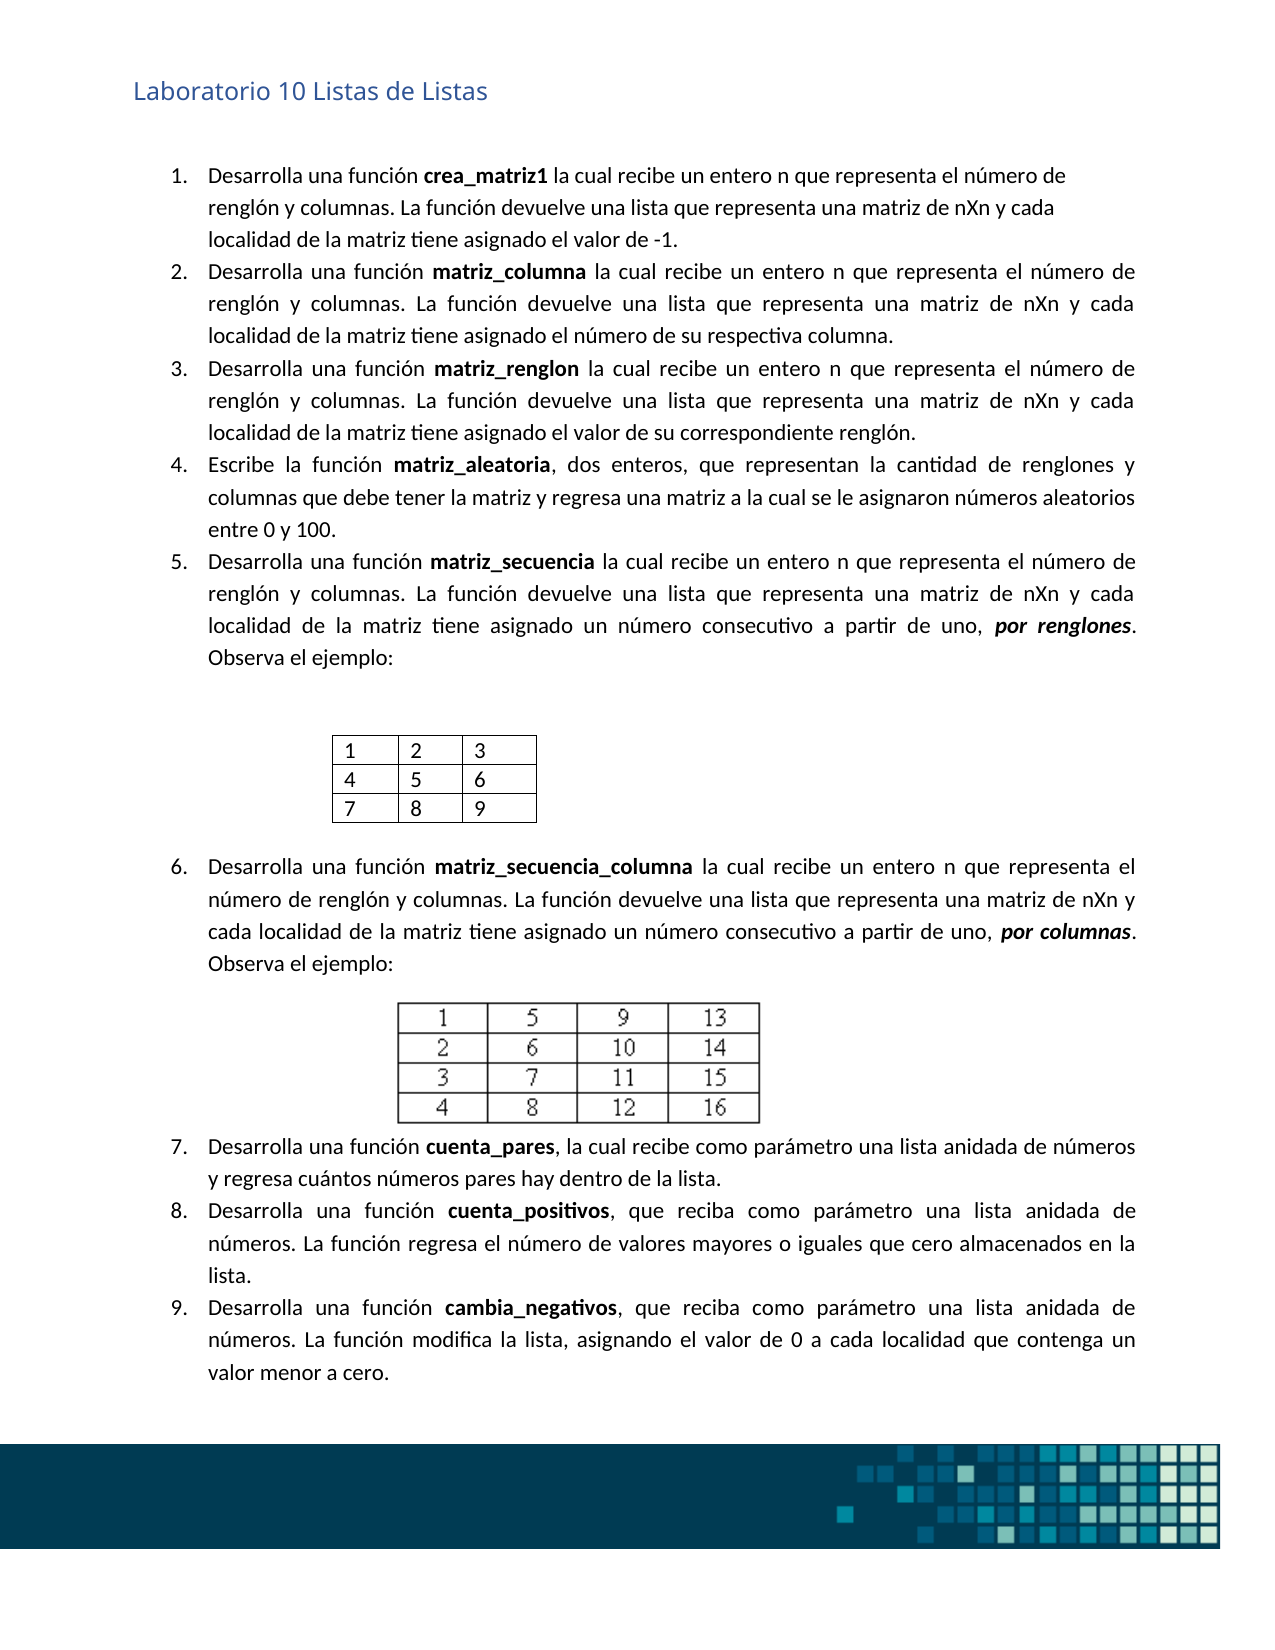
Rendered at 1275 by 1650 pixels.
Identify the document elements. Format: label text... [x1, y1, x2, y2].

picture [1060, 1466, 1076, 1482]
picture [958, 1466, 974, 1482]
picture [1041, 1447, 1055, 1461]
list Desarrolla una función cuenta_pares, la cual recibe como parámetro una lista anidada de números y regresa cuántos números pares hay dentro de la lista. [170, 1132, 1137, 1192]
picture [1120, 1486, 1136, 1502]
list Desarrolla una función matriz_secuencia_columna la cual recibe un entero n que representa el número de renglón y columnas. La función devuelve una lista que representa una matriz de nXn y cada localidad de la matriz tiene asignado un número consecutivo a partir de uno, por columnas. Observa el ejemplo: [170, 852, 1137, 977]
picture [393, 998, 765, 1124]
picture [1181, 1486, 1197, 1502]
picture [1141, 1467, 1155, 1481]
table_cell 4 [333, 765, 398, 793]
picture [1120, 1527, 1136, 1543]
picture [1081, 1487, 1095, 1501]
picture [1061, 1487, 1075, 1501]
picture [1181, 1506, 1197, 1523]
picture [1161, 1506, 1177, 1523]
picture [1160, 1486, 1177, 1502]
picture [1160, 1466, 1177, 1482]
picture [1080, 1446, 1096, 1462]
picture [1041, 1528, 1055, 1542]
picture [1021, 1507, 1033, 1522]
table_header 2 [399, 736, 462, 764]
picture [1160, 1527, 1177, 1543]
picture [1181, 1527, 1197, 1543]
picture [1080, 1506, 1096, 1523]
picture [979, 1507, 993, 1522]
picture [1141, 1528, 1155, 1542]
table_cell 8 [399, 794, 462, 822]
table_cell 5 [399, 765, 462, 793]
picture [1201, 1466, 1217, 1482]
picture [1120, 1466, 1136, 1482]
picture [838, 1507, 852, 1522]
picture [1201, 1446, 1217, 1462]
list Desarrolla una función crea_matriz1 la cual recibe un entero n que representa el número de renglón y columnas. La función devuelve una lista que representa una matriz de nXn y cada localidad de la matriz tiene asignado el valor de -1. [170, 161, 1137, 253]
table_cell 6 [463, 765, 536, 793]
picture [1181, 1466, 1197, 1482]
table_header 3 [463, 736, 536, 764]
list Desarrolla una función matriz_secuencia la cual recibe un entero n que representa el número de renglón y columnas. La función devuelve una lista que representa una matriz de nXn y cada localidad de la matriz tiene asignado un número consecutivo a partir de uno, por renglones. Observa el ejemplo: [170, 547, 1137, 672]
picture [1181, 1446, 1197, 1462]
list Desarrolla una función matriz_columna la cual recibe un entero n que representa el número de renglón y columnas. La función devuelve una lista que representa una matriz de nXn y cada localidad de la matriz tiene asignado el número de su respectiva columna. [170, 257, 1137, 350]
picture [1100, 1506, 1116, 1523]
picture [1140, 1506, 1156, 1523]
table_cell 9 [463, 794, 536, 822]
list Desarrolla una función cuenta_positivos, que reciba como parámetro una lista anidada de números. La función regresa el número de valores mayores o iguales que cero almacenados en la lista. [170, 1197, 1137, 1289]
table_cell 7 [333, 794, 398, 822]
picture [1120, 1506, 1136, 1523]
picture [1141, 1487, 1155, 1501]
list Escribe la función matriz_aleatoria, dos enteros, que representan la cantidad de renglones y columnas que debe tener la matriz y regresa una matriz a la cual se le asignaron números aleatorios entre 0 y 100. [170, 450, 1137, 543]
picture [898, 1487, 912, 1501]
picture [1101, 1447, 1115, 1461]
list Desarrolla una función matriz_renglon la cual recibe un entero n que representa el número de renglón y columnas. La función devuelve una lista que representa una matriz de nXn y cada localidad de la matriz tiene asignado el valor de su correspondiente renglón. [170, 354, 1137, 446]
picture [1201, 1506, 1217, 1523]
picture [998, 1527, 1014, 1543]
picture [1160, 1446, 1177, 1462]
picture [1201, 1527, 1217, 1543]
picture [1081, 1528, 1095, 1542]
picture [1061, 1447, 1075, 1461]
picture [1120, 1446, 1136, 1462]
picture [1140, 1446, 1156, 1462]
picture [1020, 1486, 1034, 1502]
picture [1201, 1486, 1217, 1502]
picture [1100, 1466, 1116, 1482]
table_header 1 [333, 736, 398, 764]
list Desarrolla una función cambia_negativos, que reciba como parámetro una lista anidada de números. La función modifica la lista, asignando el valor de 0 a cada localidad que contenga un valor menor a cero. [170, 1293, 1137, 1386]
